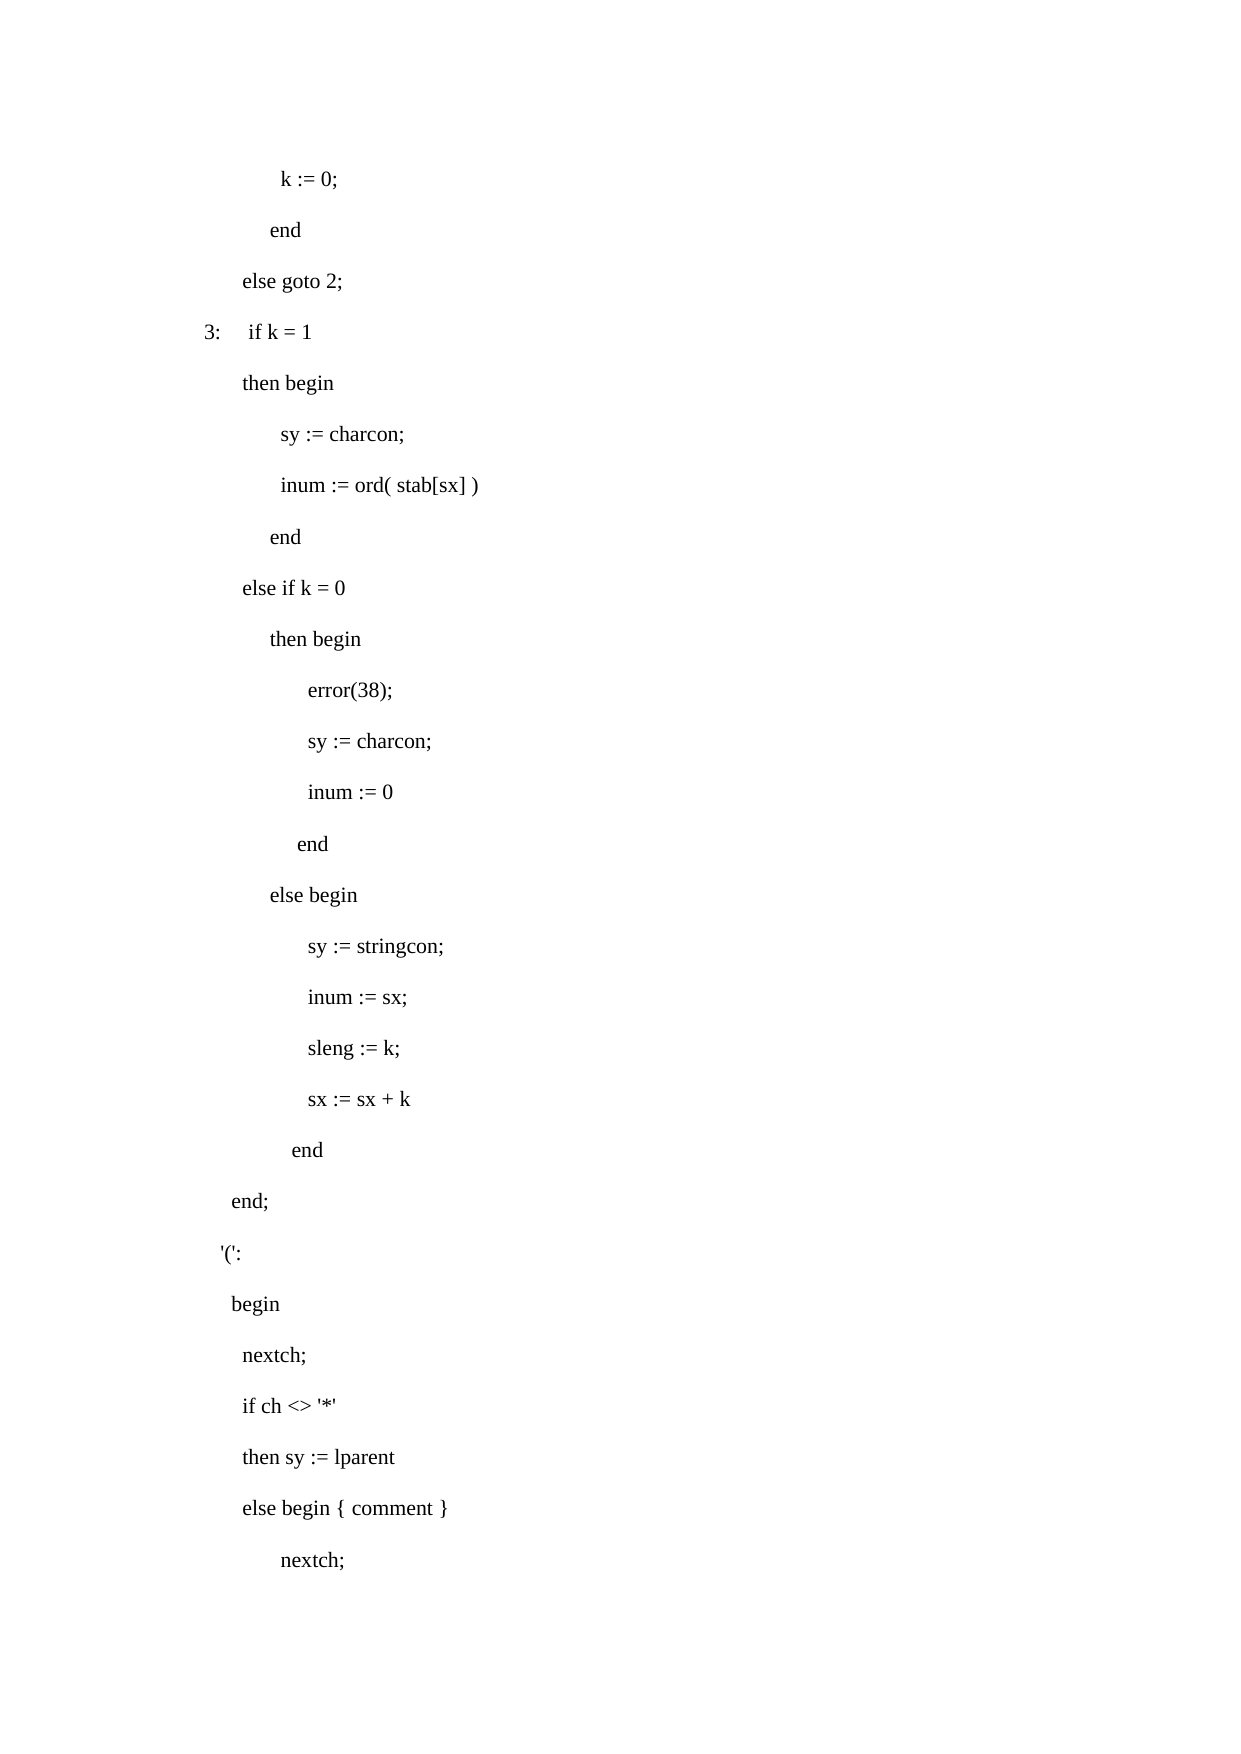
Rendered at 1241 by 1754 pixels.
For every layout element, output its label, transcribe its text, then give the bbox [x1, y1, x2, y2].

text nextch; [187, 1543, 1053, 1575]
text sx := sx + k [187, 1083, 1053, 1115]
text sleng := k; [187, 1031, 1053, 1064]
text else begin [187, 878, 1053, 911]
text if ch <> '*' [187, 1389, 1053, 1422]
text sy := charcon; [187, 724, 1053, 757]
text inum := 0 [187, 776, 1053, 808]
text begin [187, 1287, 1053, 1320]
text k := 0; [187, 162, 1053, 194]
text nextch; [187, 1338, 1053, 1371]
text else goto 2; [187, 264, 1053, 297]
text 3: if k = 1 [187, 315, 1053, 348]
text end [187, 520, 1053, 552]
text end [187, 213, 1053, 246]
text inum := ord( stab[sx] ) [187, 469, 1053, 501]
text end [187, 1134, 1053, 1166]
text error(38); [187, 673, 1053, 706]
text else begin { comment } [187, 1492, 1053, 1524]
text '(': [187, 1236, 1053, 1268]
text end; [187, 1185, 1053, 1217]
text else if k = 0 [187, 571, 1053, 604]
text end [187, 827, 1053, 859]
text then begin [187, 367, 1053, 399]
text sy := stringcon; [187, 929, 1053, 962]
text inum := sx; [187, 980, 1053, 1013]
text then sy := lparent [187, 1441, 1053, 1473]
text sy := charcon; [187, 418, 1053, 450]
text then begin [187, 622, 1053, 655]
